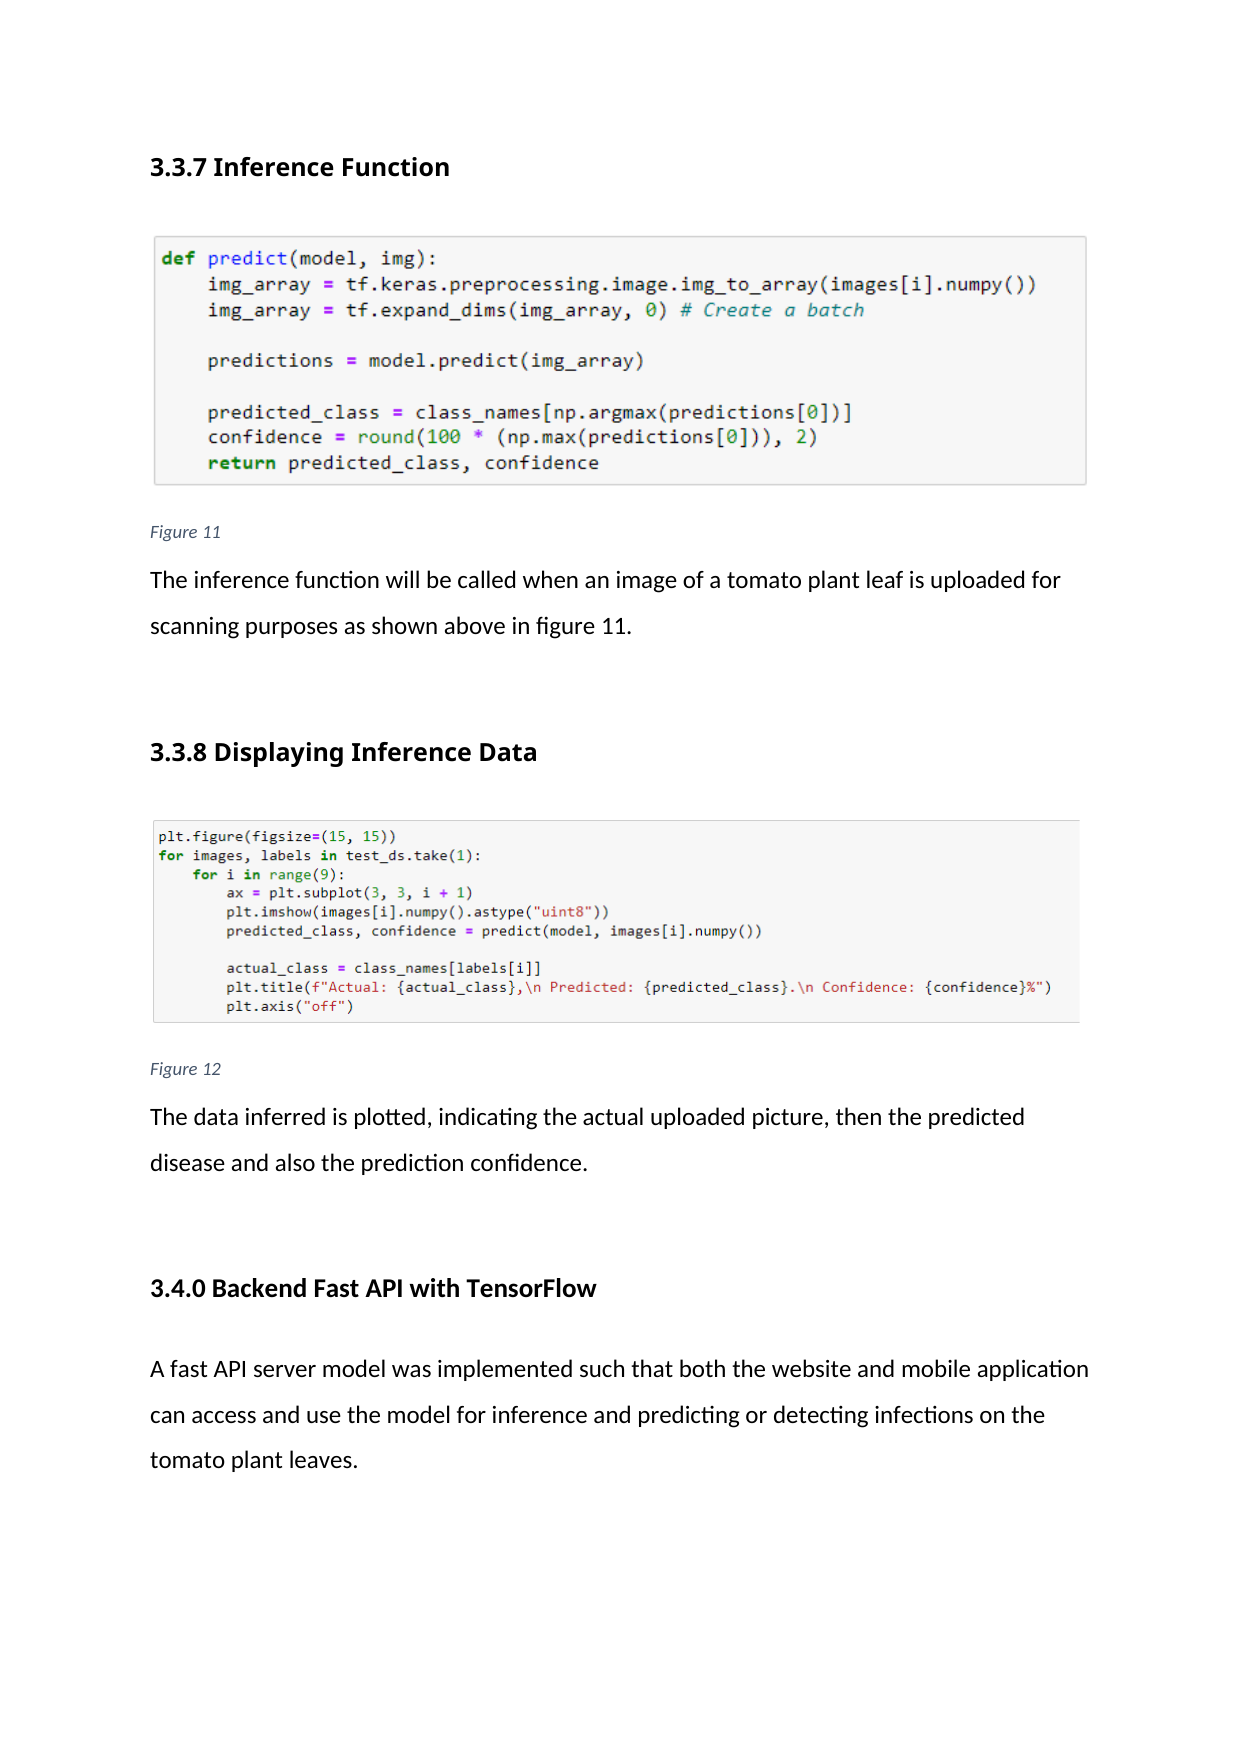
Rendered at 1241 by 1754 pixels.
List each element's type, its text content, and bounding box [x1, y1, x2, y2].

picture [150, 232, 1091, 491]
text Figure 12 [150, 1057, 1090, 1080]
text The inference function will be called when an image of a tomato plant leaf is uploaded for scanning purposes as shown above in figure 11. [150, 564, 1090, 641]
text A fast API server model was implemented such that both the website and mobile application can access and use the model for inference and predicting or detecting infections on the tomato plant leaves. [150, 1353, 1090, 1475]
text Figure 11 [150, 521, 1090, 544]
text The data inferred is plotted, indicating the actual uploaded picture, then the predicted disease and also the prediction confidence. [150, 1101, 1090, 1177]
subtitle 3.3.7 Inference Function [150, 150, 1090, 184]
subtitle 3.3.8 Displaying Inference Data [150, 735, 1090, 769]
subtitle 3.4.0 Backend Fast API with TensorFlow [150, 1272, 1090, 1305]
picture [150, 817, 1080, 1027]
